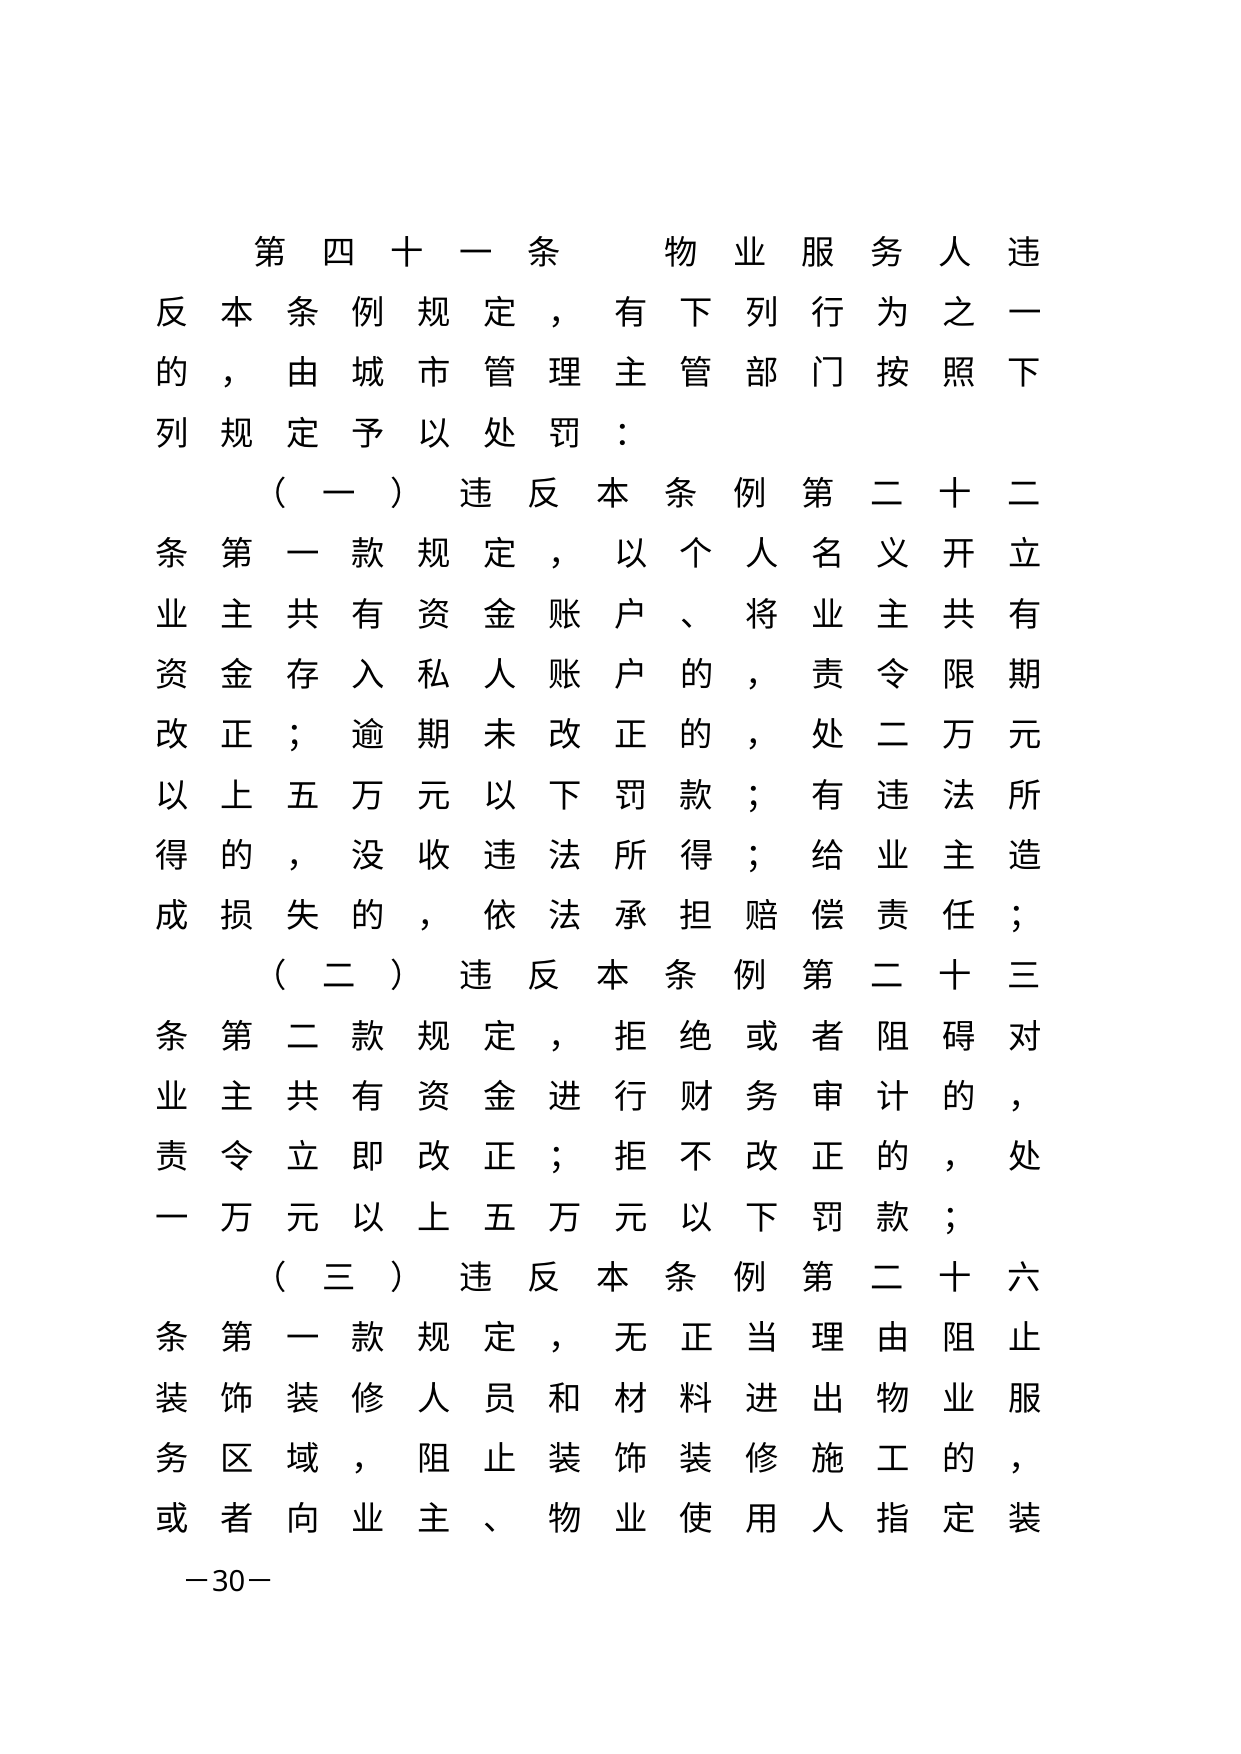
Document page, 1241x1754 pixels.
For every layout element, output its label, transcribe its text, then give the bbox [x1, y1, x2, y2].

text （三）违反本条例第二十六条第一款规定，无正当理由阻止装饰装修人员和材料进出物业服务区域，阻止装饰装修施工的，或者向业主、物业使用人指定装饰装修施工单位、材料供应商以及材料搬运人员的，责令立即改正；拒不改正的，处一万元以上五万元以下罚款；给业主、物业使用人造成损失的，依法承担赔偿责任。 [155, 1245, 1073, 1546]
text 第四十一条 物业服务人违反本条例规定，有下列行为之一的，由城市管理主管部门按照下列规定予以处罚： [155, 219, 1073, 461]
text （一）违反本条例第二十二条第一款规定，以个人名义开立业主共有资金账户、将业主共有资金存入私人账户的，责令限期改正；逾期未改正的，处二万元以上五万元以下罚款；有违法所得的，没收违法所得；给业主造成损失的，依法承担赔偿责任； [155, 461, 1073, 943]
text （二）违反本条例第二十三条第二款规定，拒绝或者阻碍对业主共有资金进行财务审计的，责令立即改正；拒不改正的，处一万元以上五万元以下罚款； [155, 943, 1073, 1245]
